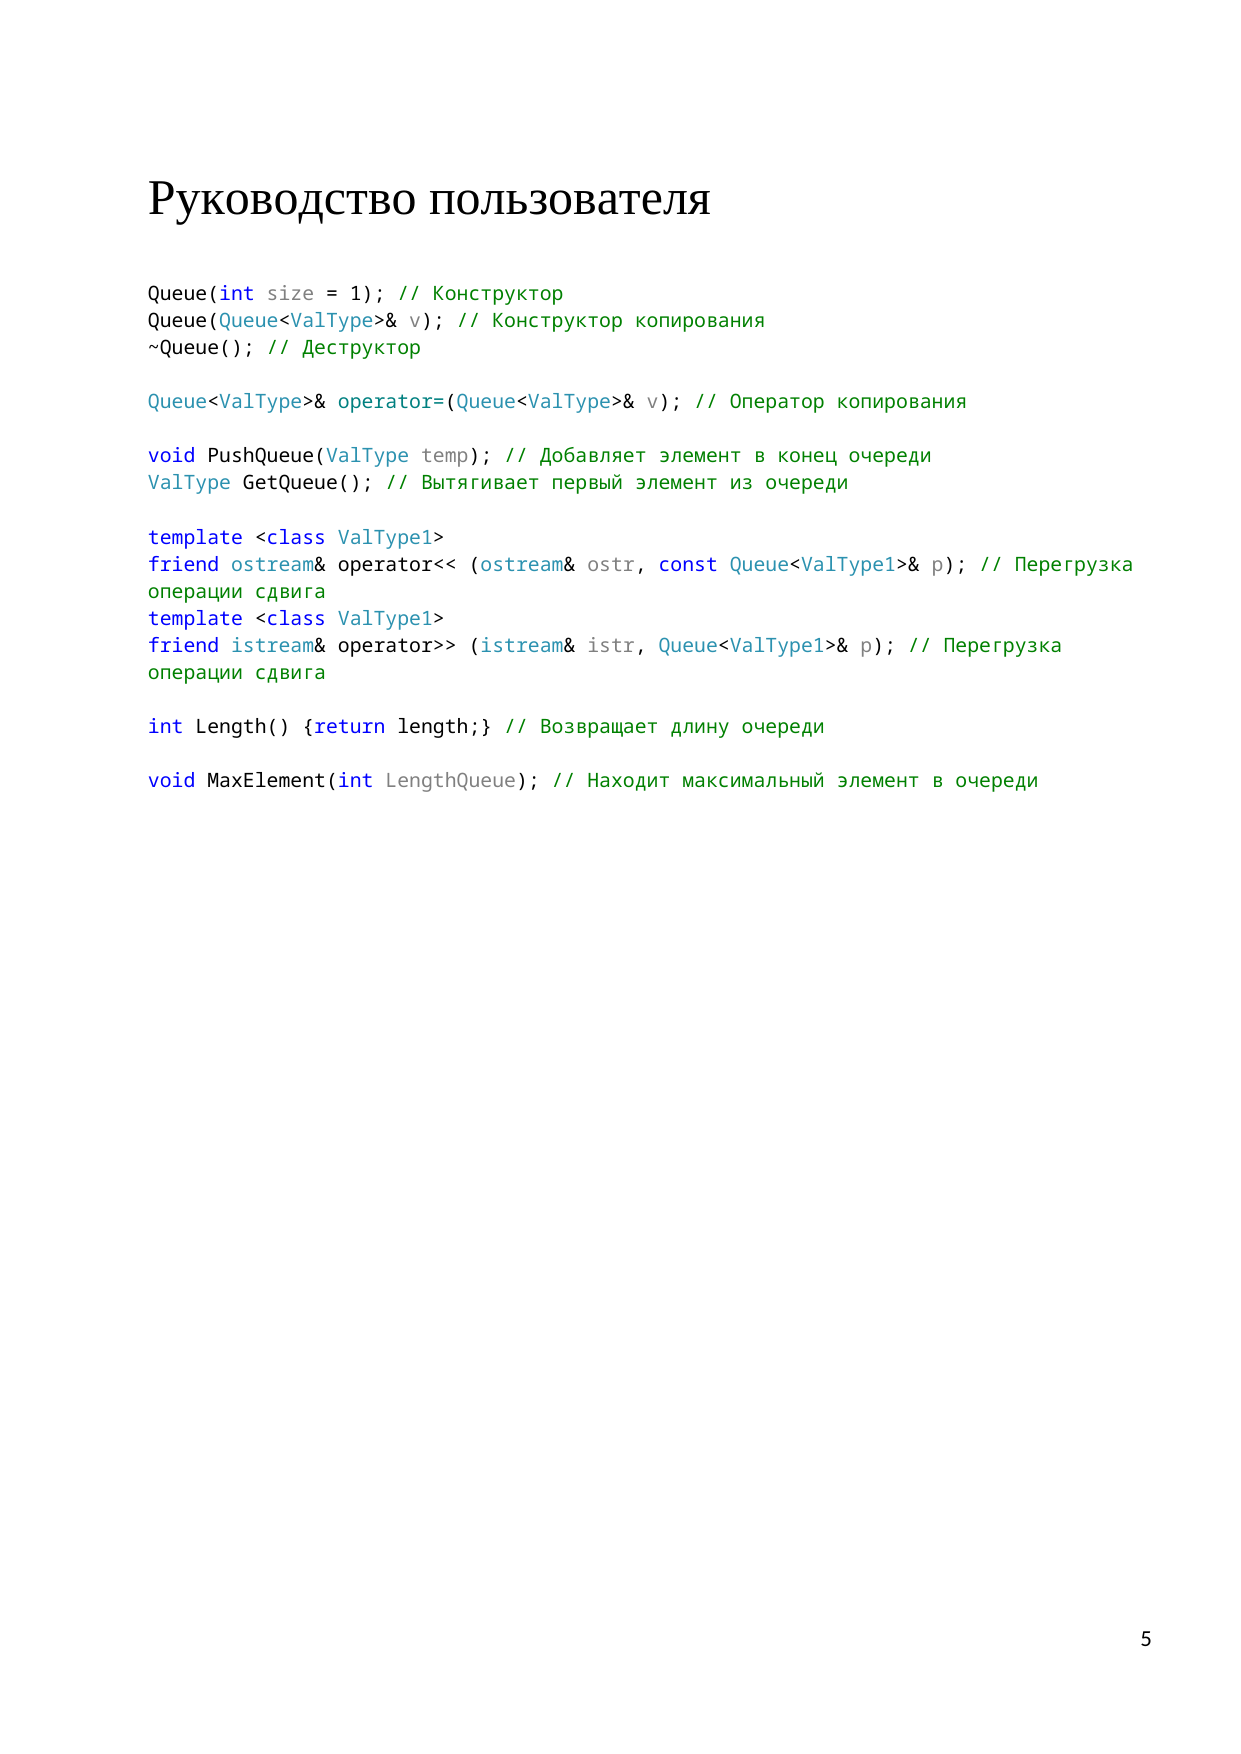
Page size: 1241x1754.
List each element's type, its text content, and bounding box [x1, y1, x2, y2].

text Руководство пользователя [148, 168, 1152, 226]
text Queue(int size = 1); // Конструктор [148, 279, 1152, 306]
text int Length() {return length;} // Возвращает длину очереди [148, 712, 1152, 739]
text template <class ValType1> [148, 523, 1152, 550]
text void MaxElement(int LengthQueue); // Находит максимальный элемент в очереди [148, 766, 1152, 793]
text friend istream& operator>> (istream& istr, Queue<ValType1>& p); // Перегрузка операции сдвига [148, 631, 1152, 685]
text void PushQueue(ValType temp); // Добавляет элемент в конец очереди [148, 441, 1152, 468]
text Queue<ValType>& operator=(Queue<ValType>& v); // Оператор копирования [148, 387, 1152, 414]
text friend ostream& operator<< (ostream& ostr, const Queue<ValType1>& p); // Перегрузка операции сдвига [148, 550, 1152, 604]
text ~Queue(); // Деструктор [148, 333, 1152, 360]
text ValType GetQueue(); // Вытягивает первый элемент из очереди [148, 468, 1152, 495]
text Queue(Queue<ValType>& v); // Конструктор копирования [148, 306, 1152, 333]
text template <class ValType1> [148, 604, 1152, 631]
